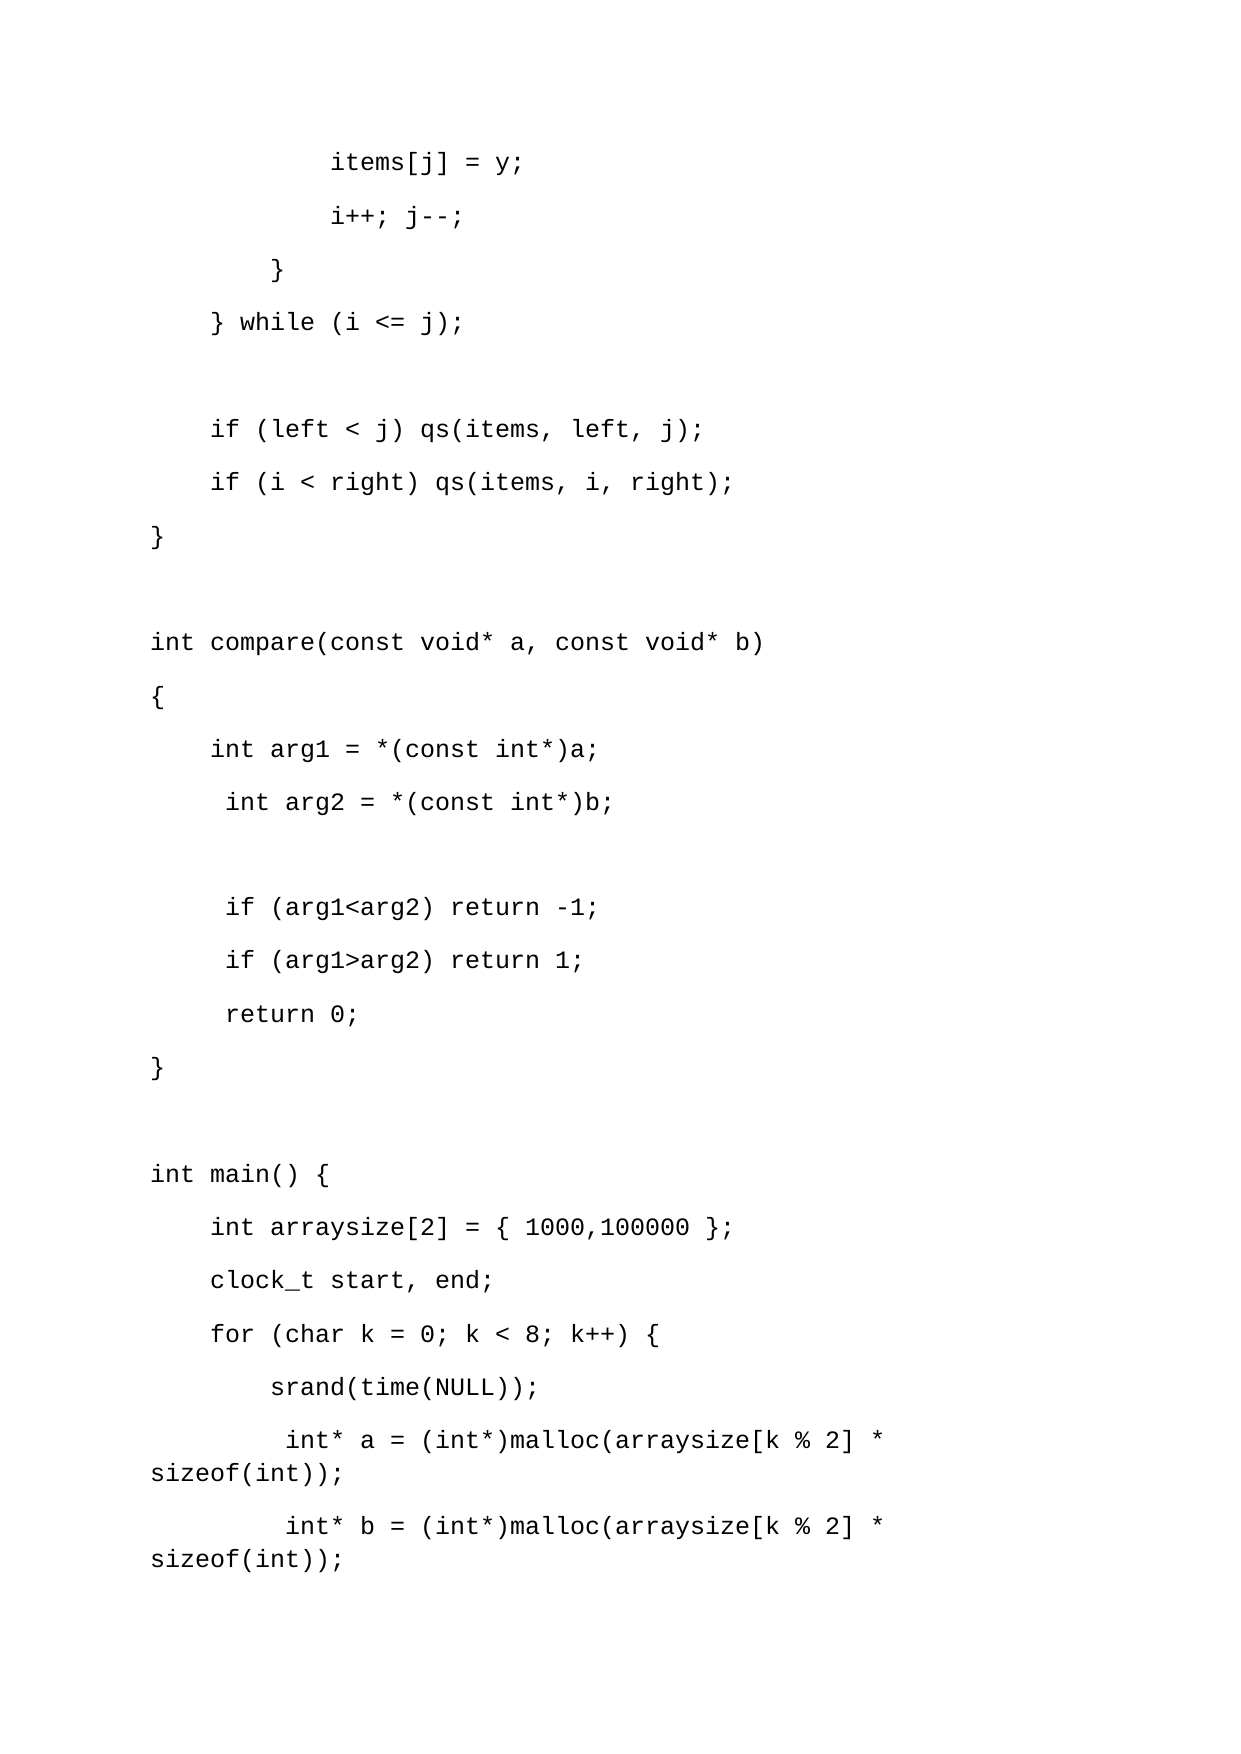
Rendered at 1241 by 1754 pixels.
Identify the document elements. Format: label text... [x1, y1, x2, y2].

text } while (i <= j); [150, 310, 1090, 338]
text int main() { [150, 1161, 1090, 1190]
text { [150, 683, 1090, 712]
text } [150, 257, 1090, 285]
text i++; j--; [150, 203, 1090, 232]
text int arraysize[2] = { 1000,100000 }; [150, 1215, 1090, 1243]
text int* b = (int*)malloc(arraysize[k % 2] * sizeof(int)); [150, 1514, 1090, 1575]
text items[j] = y; [150, 150, 1090, 178]
text int compare(const void* a, const void* b) [150, 630, 1090, 658]
text return 0; [150, 1001, 1090, 1030]
text if (i < right) qs(items, i, right); [150, 470, 1090, 498]
text } [150, 1055, 1090, 1083]
text srand(time(NULL)); [150, 1375, 1090, 1403]
text } [150, 523, 1090, 552]
text for (char k = 0; k < 8; k++) { [150, 1321, 1090, 1350]
text int* a = (int*)malloc(arraysize[k % 2] * sizeof(int)); [150, 1428, 1090, 1489]
text int arg1 = *(const int*)a; [150, 737, 1090, 765]
text if (arg1<arg2) return -1; [150, 895, 1090, 923]
text if (left < j) qs(items, left, j); [150, 417, 1090, 445]
text clock_t start, end; [150, 1268, 1090, 1296]
text int arg2 = *(const int*)b; [150, 790, 1090, 818]
text if (arg1>arg2) return 1; [150, 948, 1090, 976]
